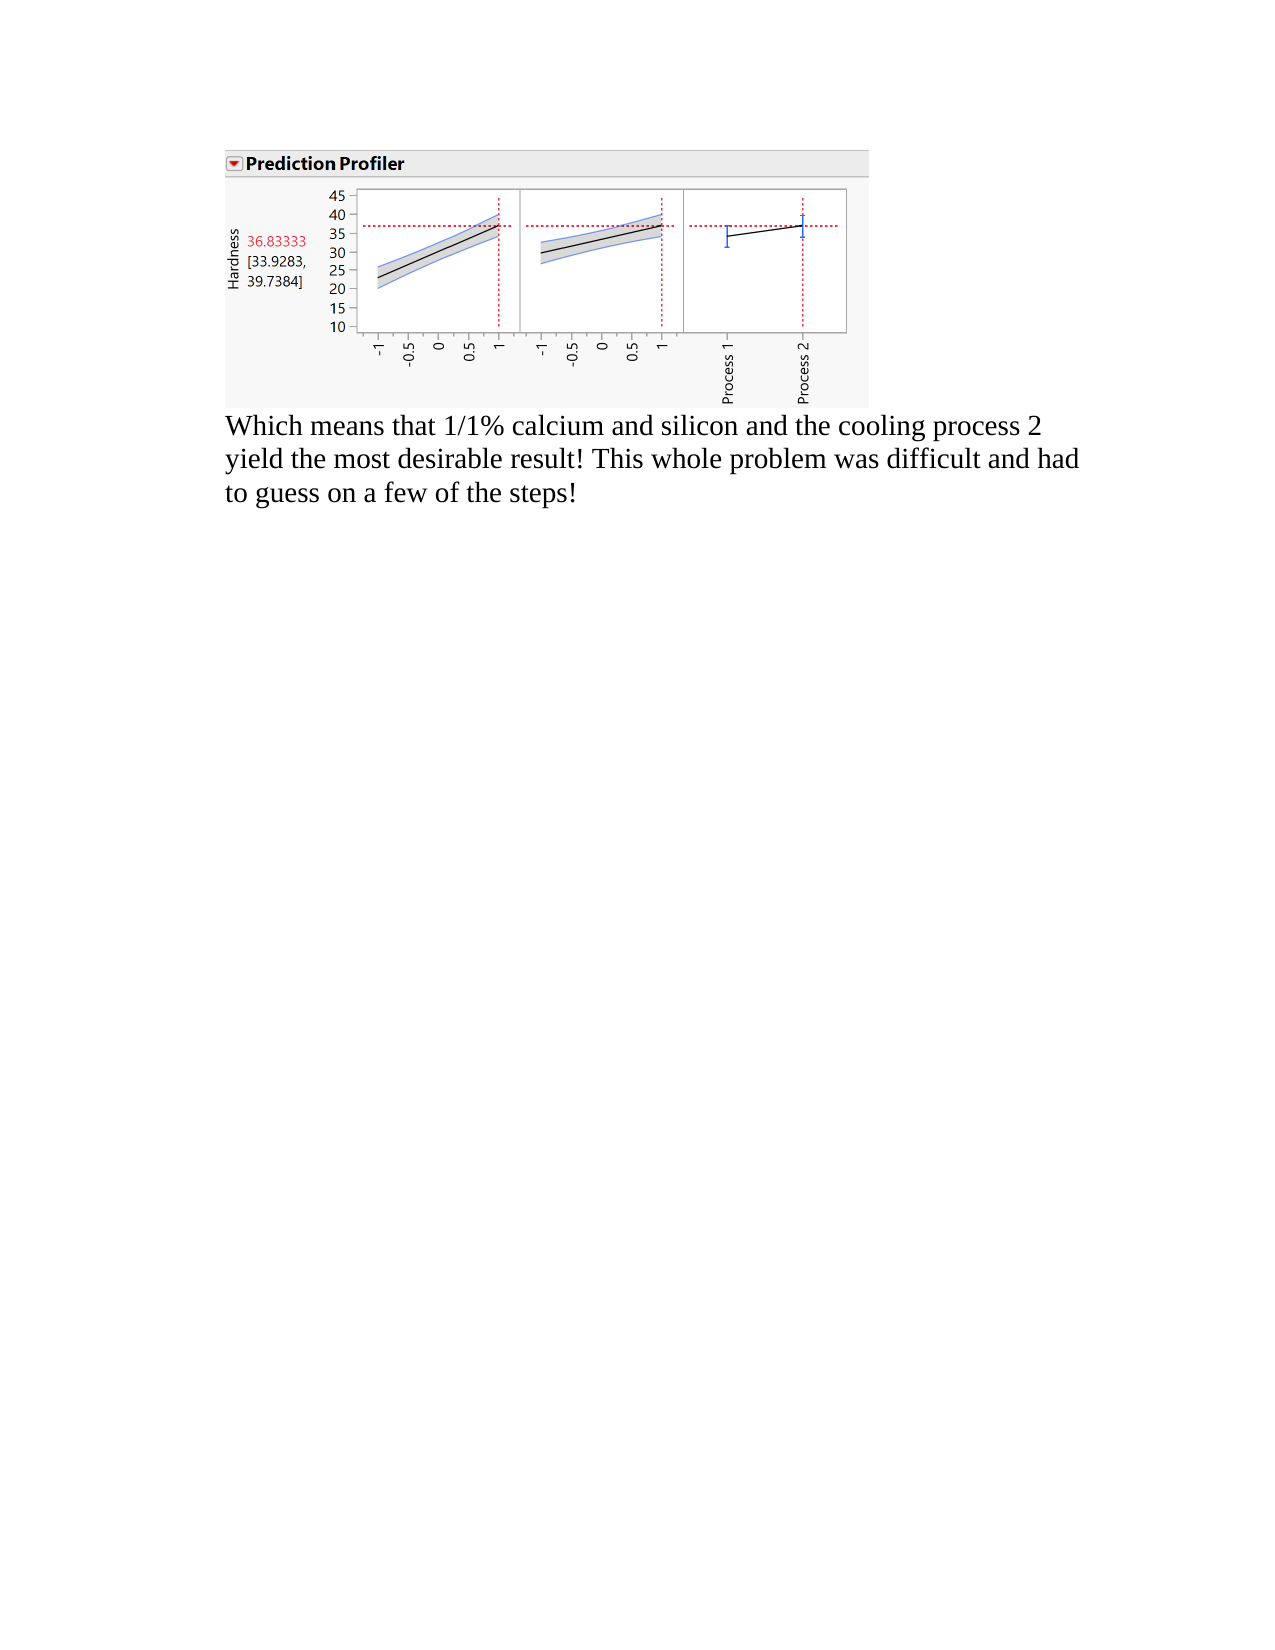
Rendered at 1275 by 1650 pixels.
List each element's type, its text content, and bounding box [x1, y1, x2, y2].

text Which means that 1/1% calcium and silicon and the cooling process 2 yield the most desirable result! This whole problem was difficult and had to guess on a few of the steps! [225, 408, 1087, 508]
picture [225, 150, 869, 408]
